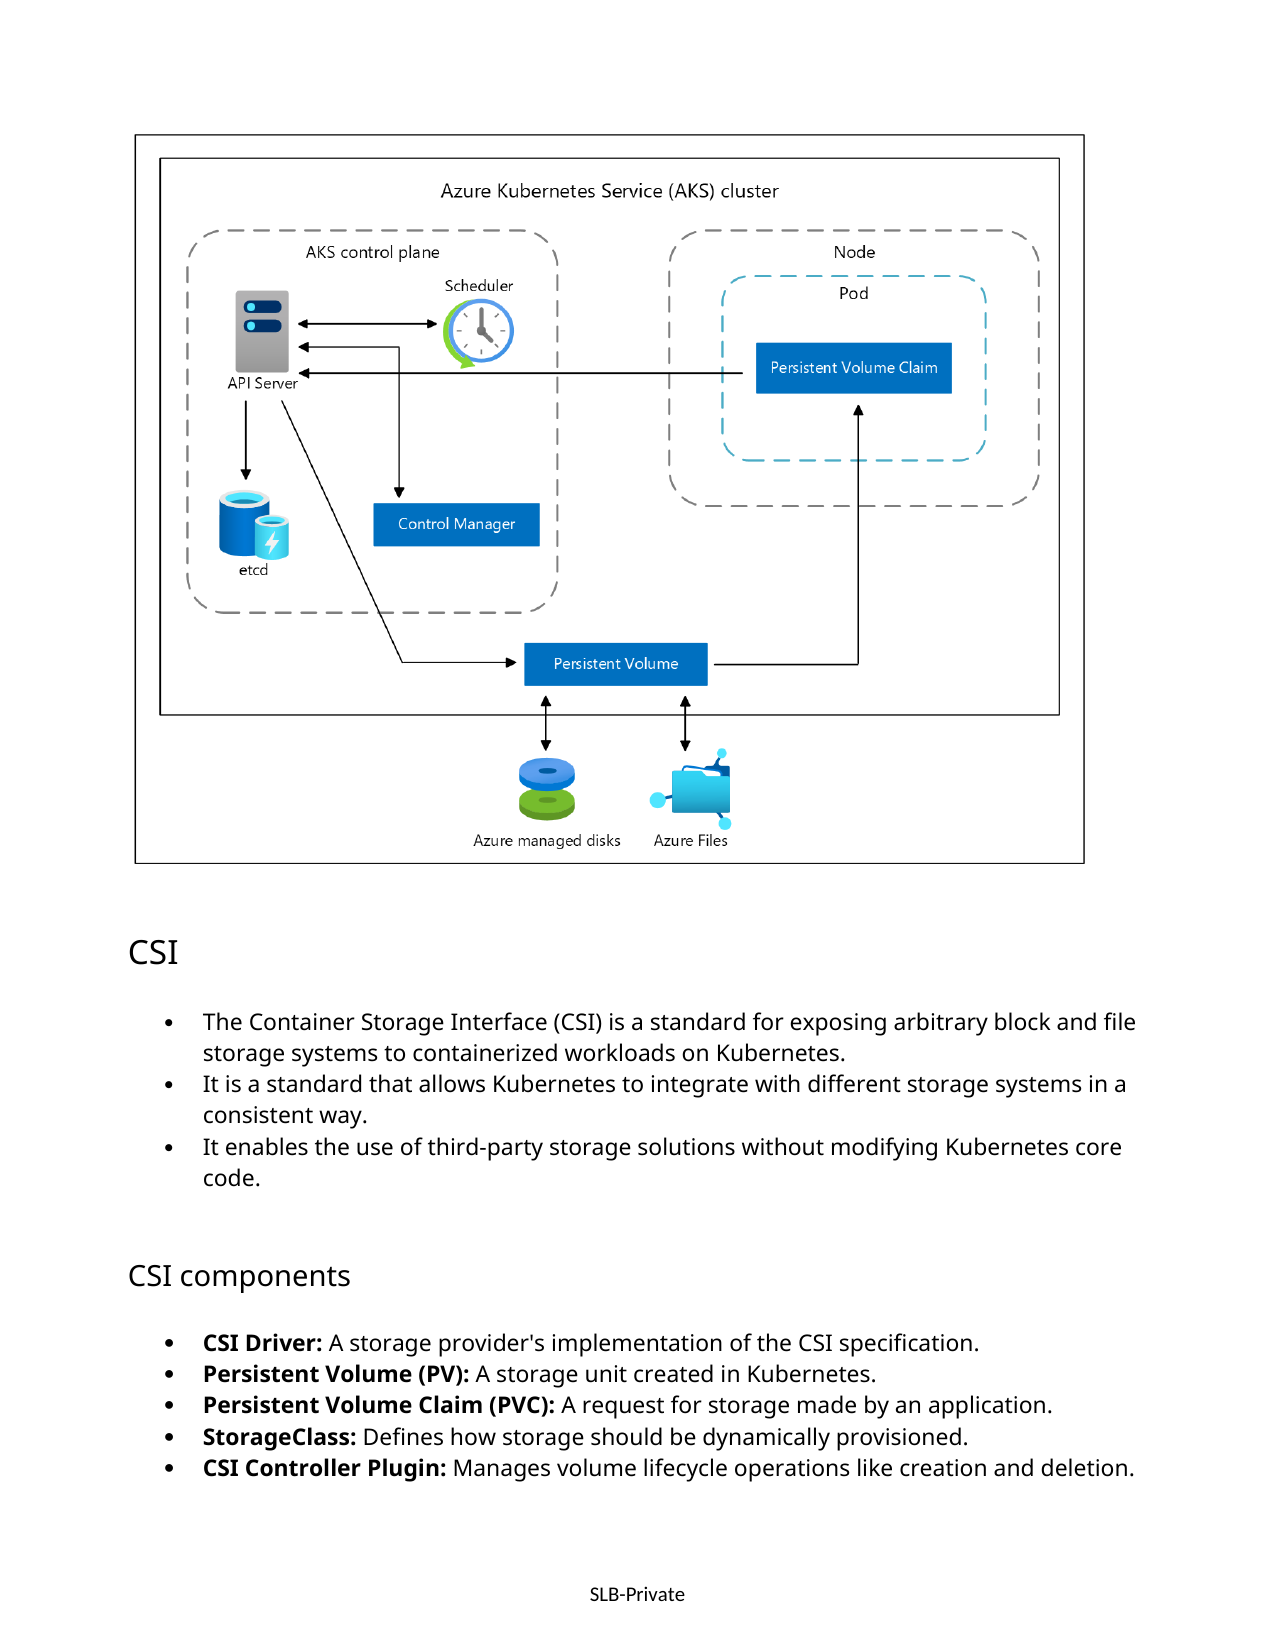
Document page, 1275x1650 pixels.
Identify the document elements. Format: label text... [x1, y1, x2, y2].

list The Container Storage Interface (CSI) is a standard for exposing arbitrary block and file storage systems to containerized workloads on Kubernetes. [165, 1006, 1147, 1068]
list CSI Driver: A storage provider's implementation of the CSI specification. [165, 1327, 1147, 1358]
list It is a standard that allows Kubernetes to integrate with different storage systems in a consistent way. [165, 1068, 1147, 1131]
subtitle CSI [128, 929, 1147, 974]
list Persistent Volume (PV): A storage unit created in Kubernetes. [165, 1358, 1147, 1389]
list StorageClass: Defines how storage should be dynamically provisioned. [165, 1420, 1147, 1452]
text CSI components [128, 1256, 1147, 1295]
list Persistent Volume Claim (PVC): A request for storage made by an application. [165, 1389, 1147, 1420]
list CSI Controller Plugin: Manages volume lifecycle operations like creation and deletion. [165, 1452, 1147, 1483]
picture [127, 127, 1090, 871]
list It enables the use of third-party storage solutions without modifying Kubernetes core code. [165, 1131, 1147, 1193]
